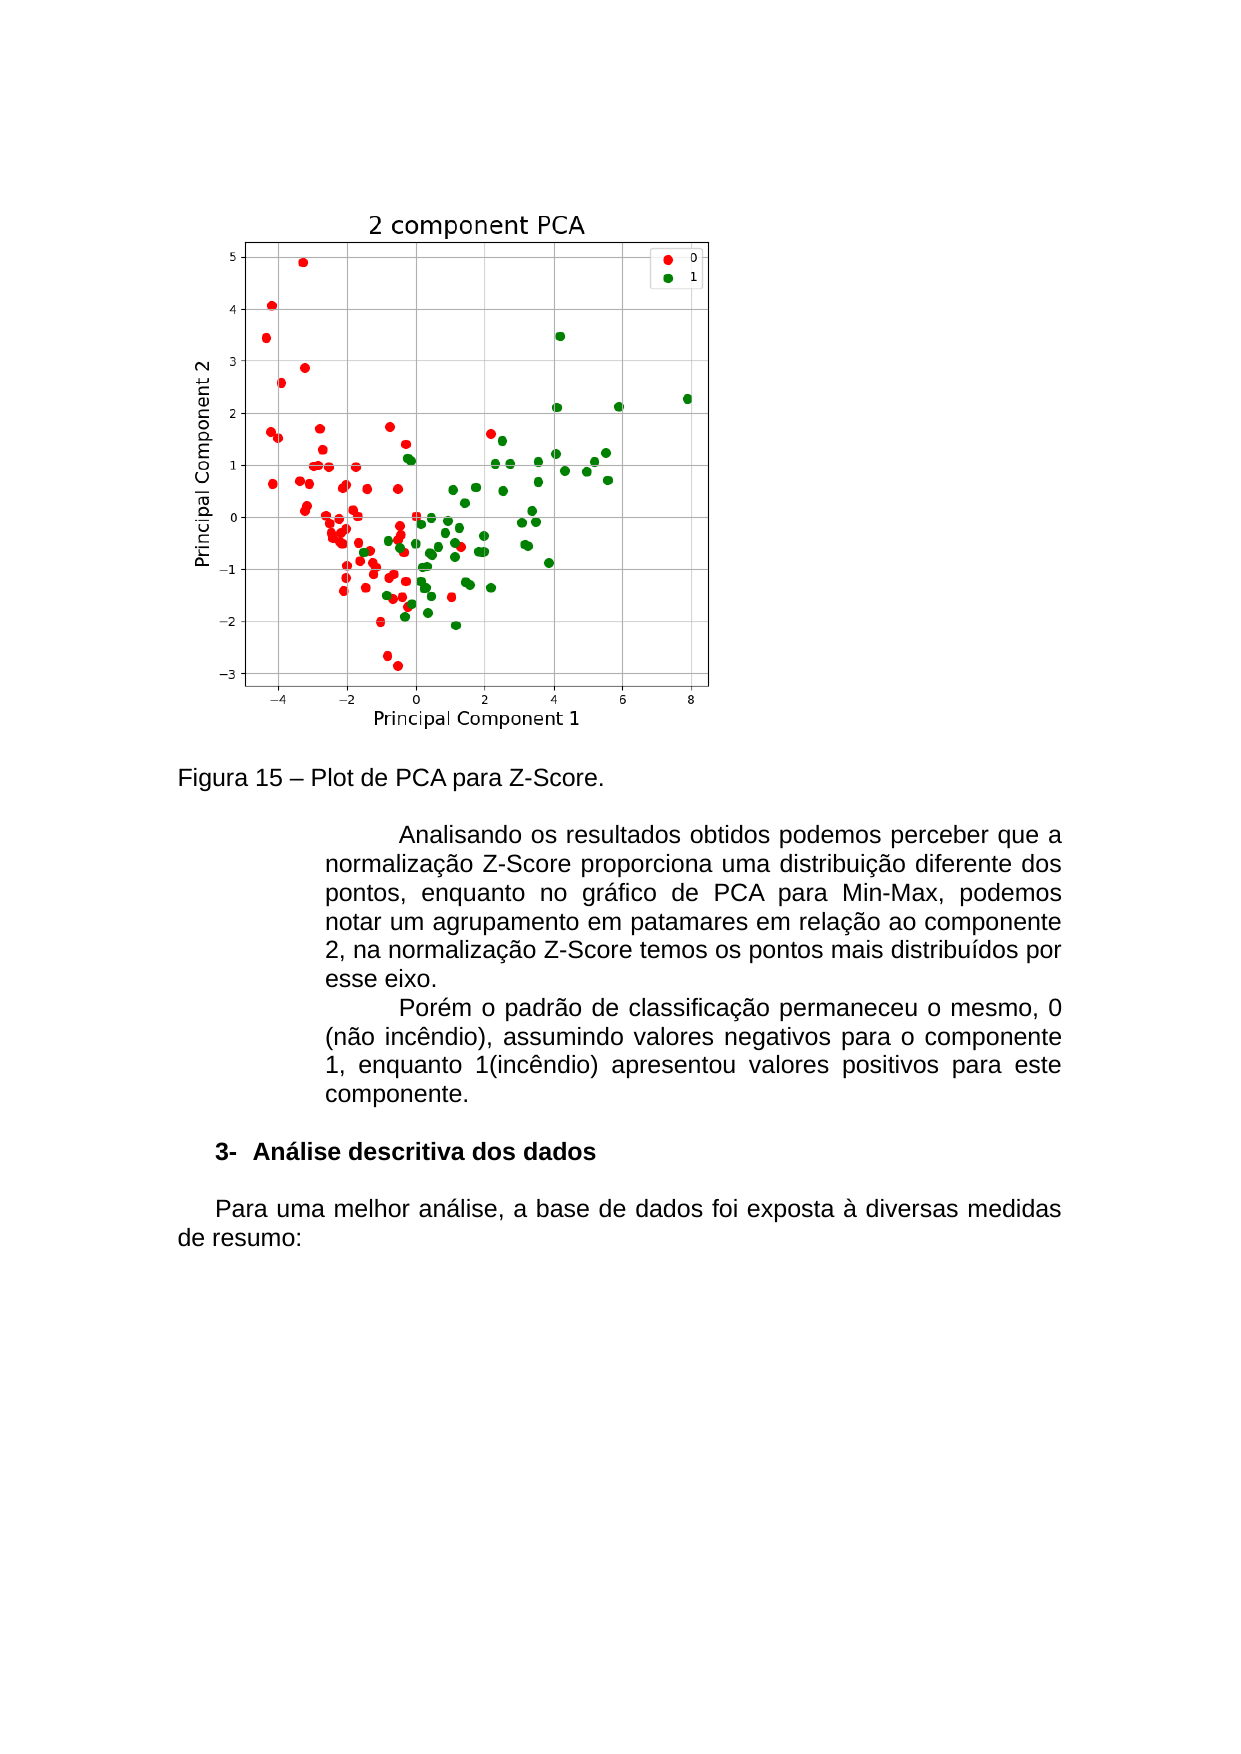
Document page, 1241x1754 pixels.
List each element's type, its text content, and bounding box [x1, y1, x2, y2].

text Figura 15 – Plot de PCA para Z-Score. [177, 763, 1063, 792]
text Analisando os resultados obtidos podemos perceber que a normalização Z-Score proporciona uma distribuição diferente dos pontos, enquanto no gráfico de PCA para Min-Max, podemos notar um agrupamento em patamares em relação ao componente 2, na normalização Z-Score temos os pontos mais distribuídos por esse eixo. [325, 820, 1063, 993]
picture [177, 173, 749, 737]
text Para uma melhor análise, a base de dados foi exposta à diversas medidas de resumo: [177, 1194, 1063, 1252]
list Análise descritiva dos dados [215, 1137, 1063, 1165]
text Porém o padrão de classificação permaneceu o mesmo, 0 (não incêndio), assumindo valores negativos para o componente 1, enquanto 1(incêndio) apresentou valores positivos para este componente. [325, 993, 1063, 1108]
